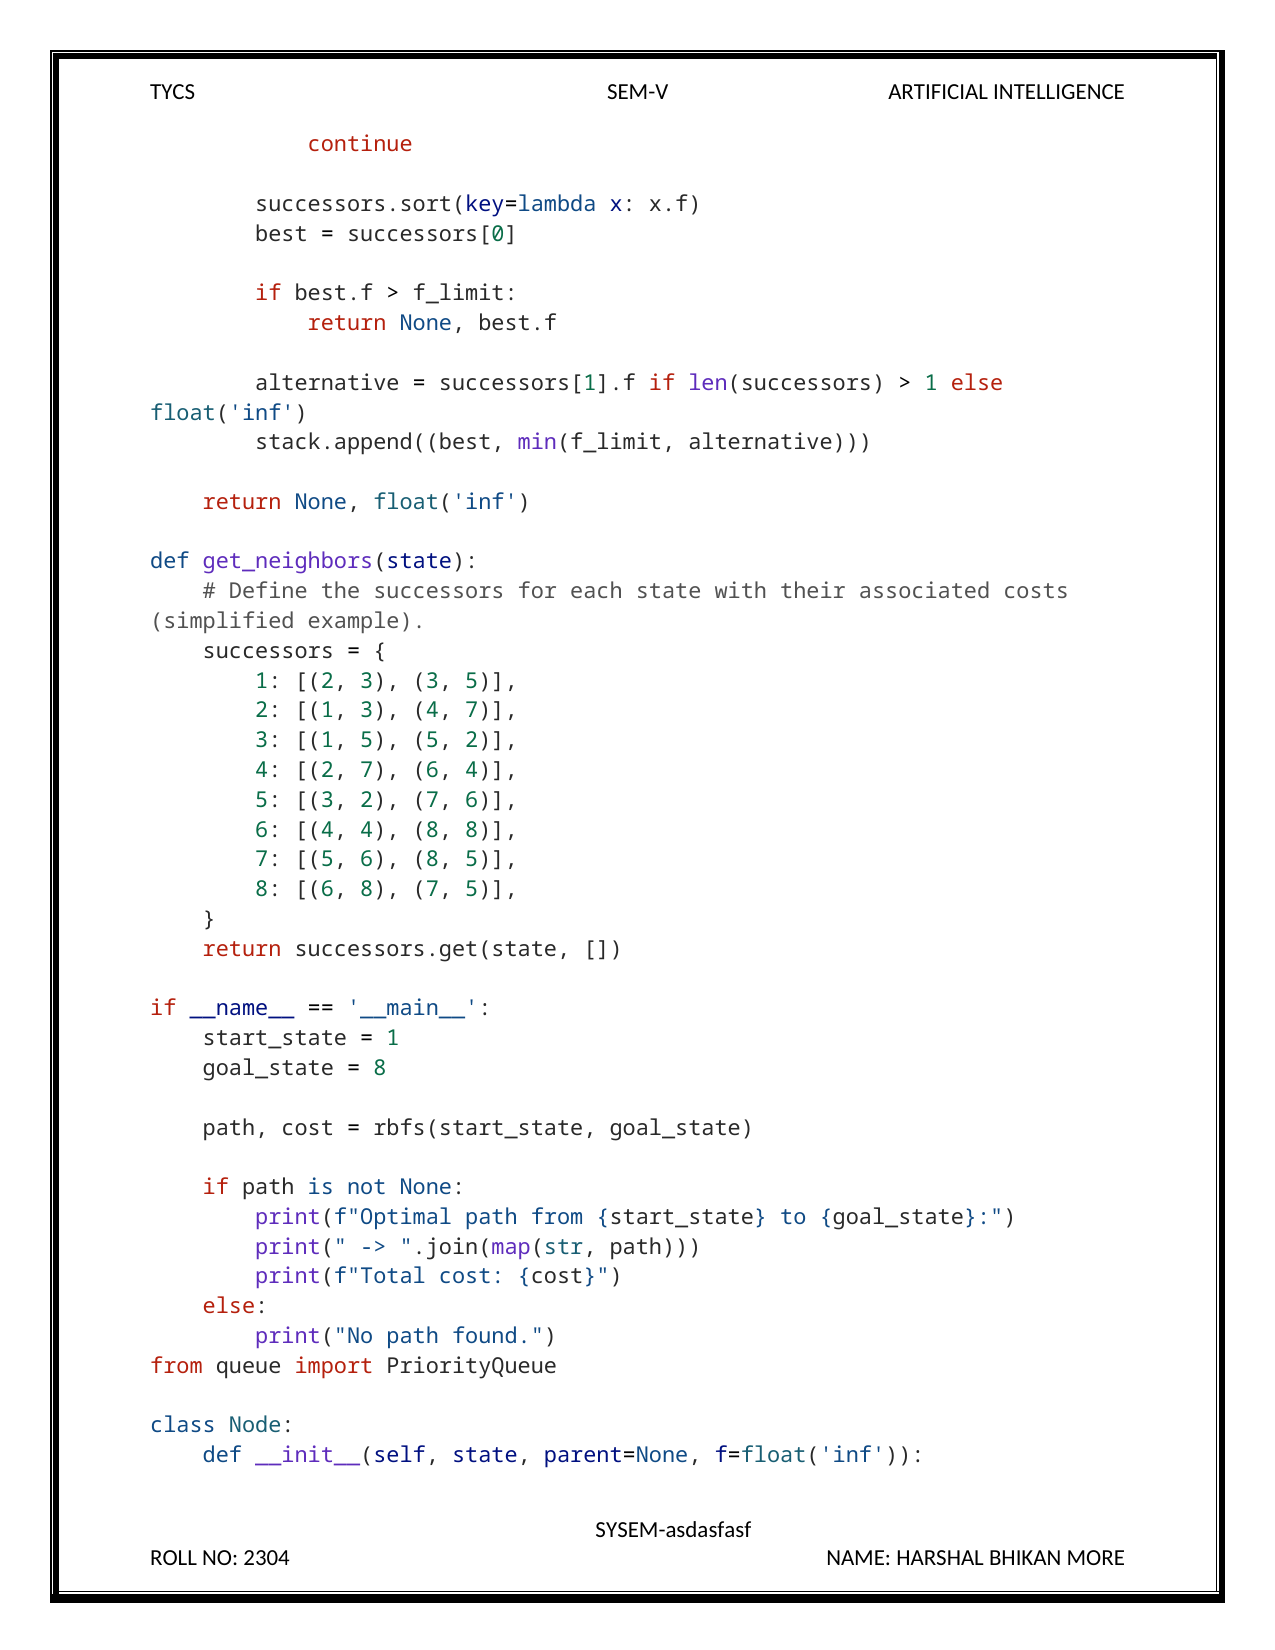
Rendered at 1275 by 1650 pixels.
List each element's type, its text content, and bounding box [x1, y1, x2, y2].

text 5: [(3, 2), (7, 6)], [150, 784, 1122, 813]
text print("No path found.") [150, 1320, 1122, 1350]
text stack.append((best, min(f_limit, alternative))) [150, 426, 1122, 456]
text path, cost = rbfs(start_state, goal_state) [150, 1111, 1122, 1141]
text else: [150, 1290, 1122, 1320]
text return None, float('inf') [150, 486, 1122, 516]
text best = successors[0] [150, 218, 1122, 247]
text print(f"Optimal path from {start_state} to {goal_state}:") [150, 1201, 1122, 1231]
text 1: [(2, 3), (3, 5)], [150, 664, 1122, 694]
text 7: [(5, 6), (8, 5)], [150, 843, 1122, 873]
text return successors.get(state, []) [150, 933, 1122, 962]
text continue [150, 128, 1122, 158]
text successors = { [150, 635, 1122, 664]
text # Define the successors for each state with their associated costs (simplified example). [150, 575, 1122, 635]
text if best.f > f_limit: [150, 277, 1122, 307]
text 6: [(4, 4), (8, 8)], [150, 813, 1122, 843]
text goal_state = 8 [150, 1052, 1122, 1082]
text } [150, 903, 1122, 933]
text 2: [(1, 3), (4, 7)], [150, 694, 1122, 724]
text 4: [(2, 7), (6, 4)], [150, 754, 1122, 784]
text 3: [(1, 5), (5, 2)], [150, 724, 1122, 754]
text def get_neighbors(state): [150, 545, 1122, 575]
text successors.sort(key=lambda x: x.f) [150, 188, 1122, 218]
text from queue import PriorityQueue [150, 1350, 1122, 1379]
text if __name__ == '__main__': [150, 992, 1122, 1022]
text return None, best.f [150, 307, 1122, 337]
text start_state = 1 [150, 1022, 1122, 1052]
text 8: [(6, 8), (7, 5)], [150, 873, 1122, 903]
text class Node: [150, 1409, 1122, 1439]
text def __init__(self, state, parent=None, f=float('inf')): [150, 1439, 1122, 1469]
text if path is not None: [150, 1171, 1122, 1201]
text print(" -> ".join(map(str, path))) [150, 1231, 1122, 1260]
text alternative = successors[1].f if len(successors) > 1 else float('inf') [150, 367, 1122, 426]
text print(f"Total cost: {cost}") [150, 1260, 1122, 1290]
